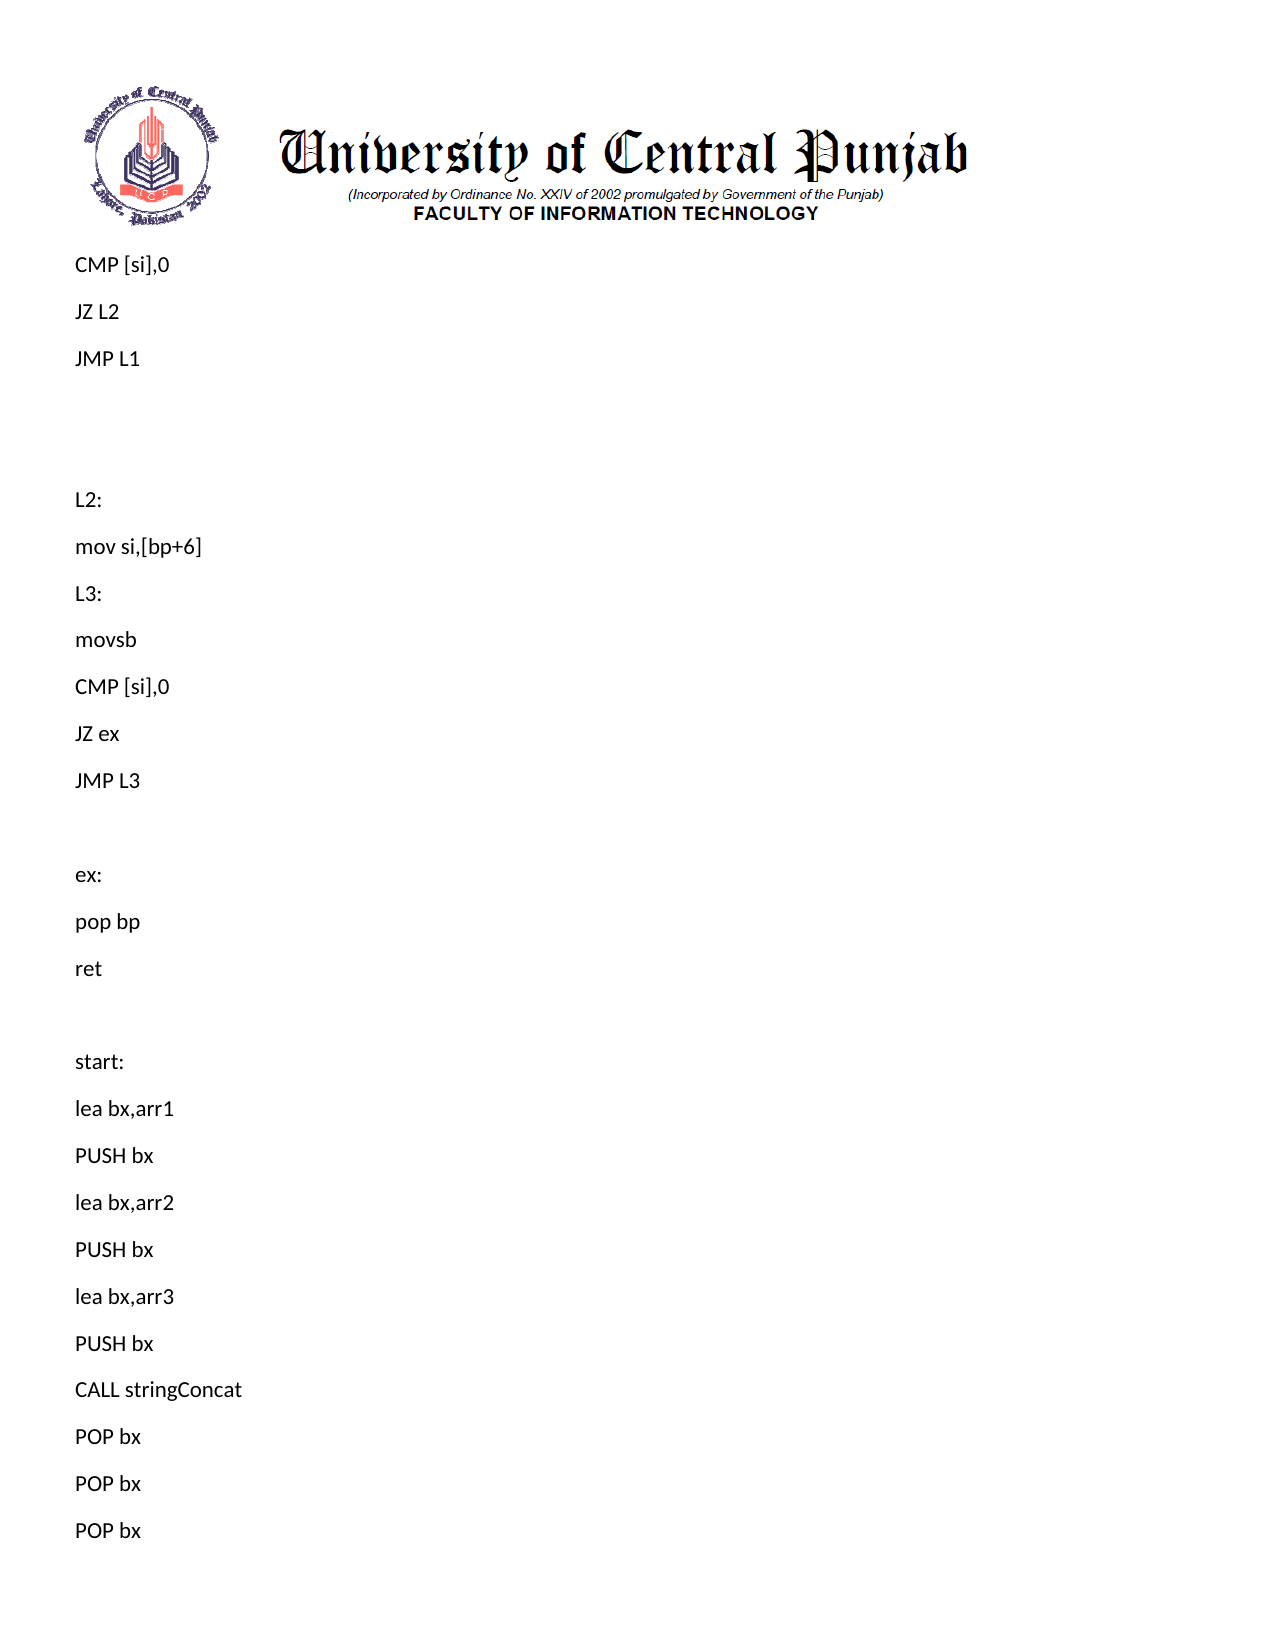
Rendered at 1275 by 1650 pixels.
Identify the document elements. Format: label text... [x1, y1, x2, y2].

text movsb [75, 626, 1125, 653]
text POP bx [75, 1422, 1125, 1450]
text JZ L2 [75, 297, 1125, 325]
text CALL stringConcat [75, 1376, 1125, 1403]
text mov si,[bp+6] [75, 532, 1125, 560]
text lea bx,arr2 [75, 1188, 1125, 1216]
text CMP [si],0 [75, 251, 1125, 278]
text L2: [75, 485, 1125, 513]
picture [75, 75, 1017, 251]
text PUSH bx [75, 1329, 1125, 1357]
text ex: [75, 860, 1125, 888]
text JMP L3 [75, 766, 1125, 794]
text PUSH bx [75, 1141, 1125, 1169]
text CMP [si],0 [75, 672, 1125, 700]
text lea bx,arr1 [75, 1094, 1125, 1122]
text start: [75, 1047, 1125, 1075]
text POP bx [75, 1516, 1125, 1544]
text JZ ex [75, 719, 1125, 747]
text lea bx,arr3 [75, 1282, 1125, 1310]
text pop bp [75, 907, 1125, 935]
text JMP L1 [75, 344, 1125, 372]
text ret [75, 954, 1125, 982]
text PUSH bx [75, 1235, 1125, 1263]
text L3: [75, 579, 1125, 607]
text POP bx [75, 1469, 1125, 1497]
